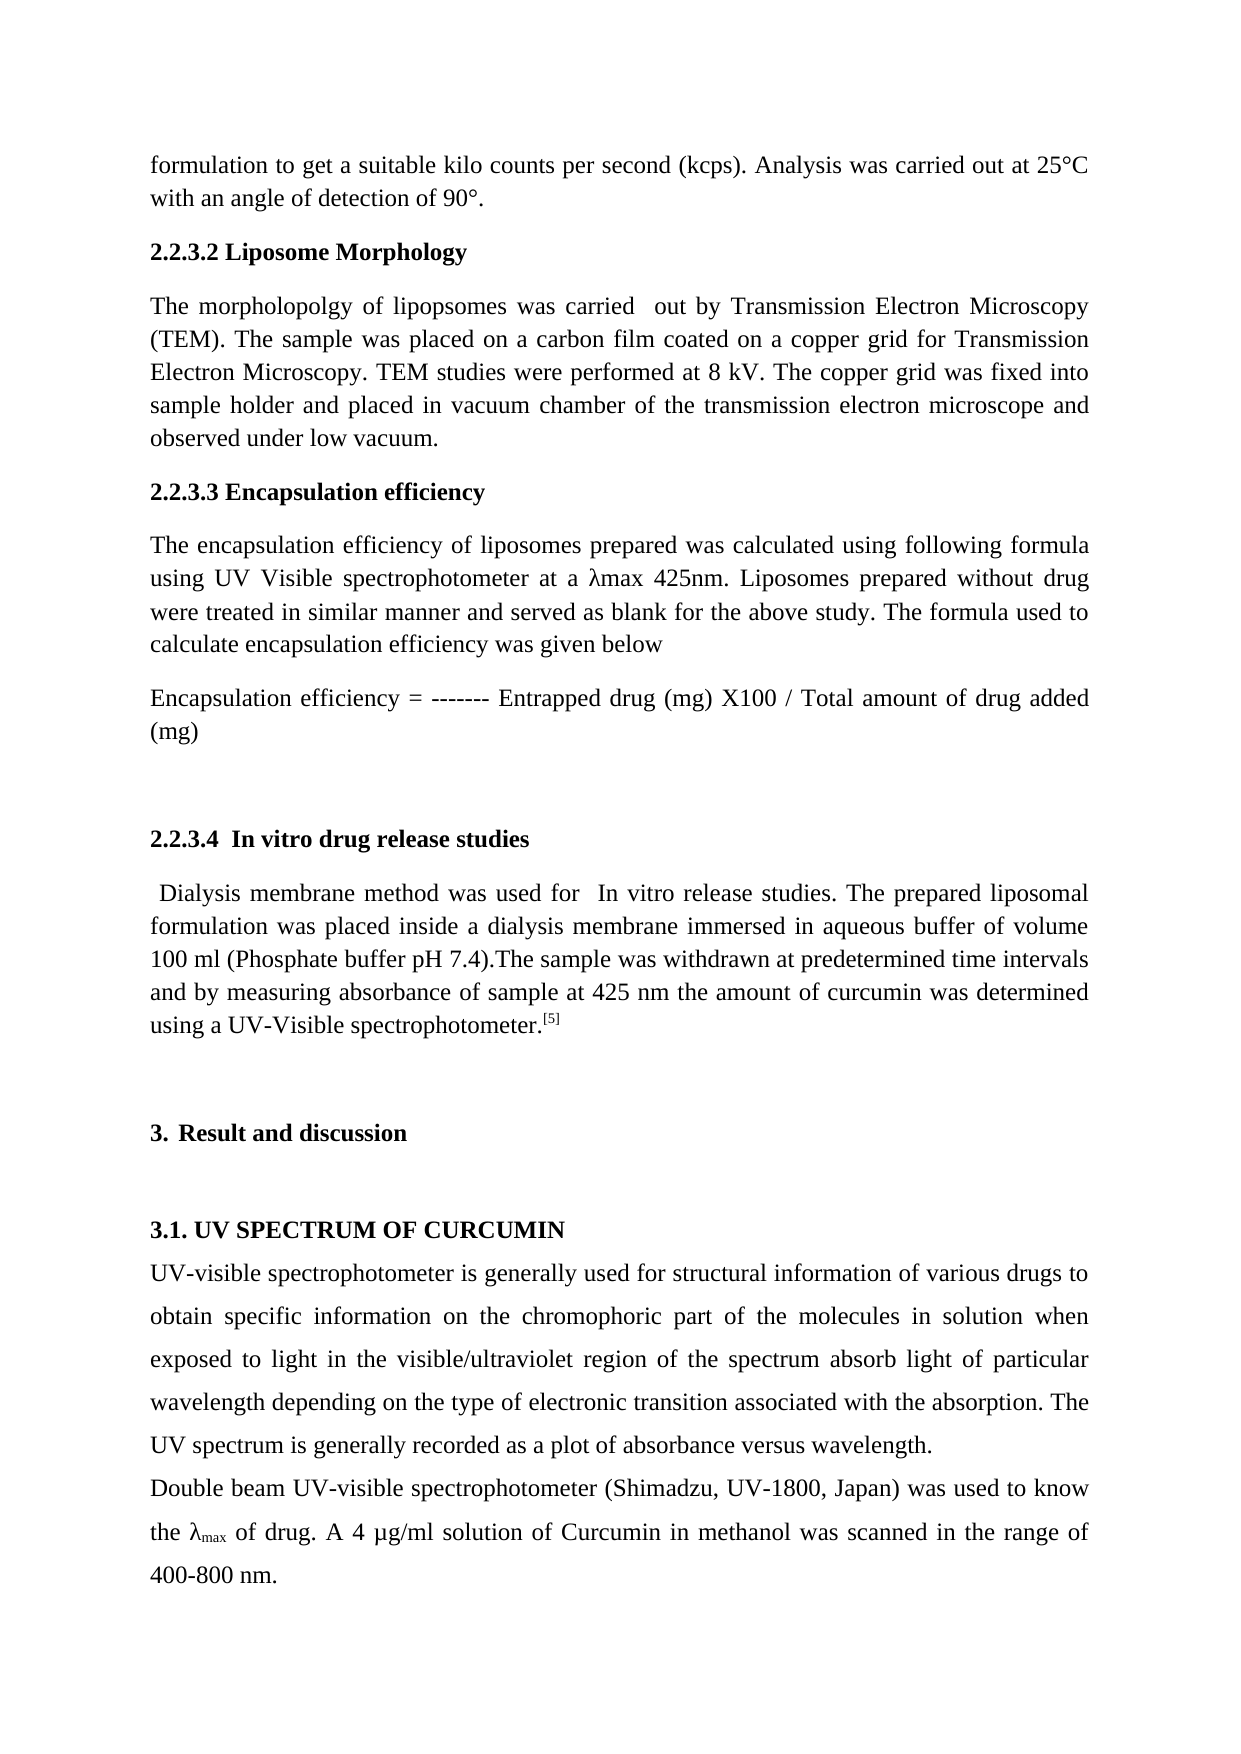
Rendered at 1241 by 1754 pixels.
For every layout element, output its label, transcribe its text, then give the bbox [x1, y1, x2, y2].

text Encapsulation efficiency = ------- Entrapped drug (mg) X100 / Total amount of drug added (mg) [150, 683, 1090, 745]
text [150, 150, 1090, 212]
text UV-visible spectrophotometer is generally used for structural information of various drugs to obtain specific information on the chromophoric part of the molecules in solution when exposed to light in the visible/ultraviolet region of the spectrum absorb light of particular wavelength depending on the type of electronic transition associated with the absorption. The UV spectrum is generally recorded as a plot of absorbance versus wavelength. [150, 1258, 1090, 1459]
text The morpholopolgy of lipopsomes was carried out by Transmission Electron Microscopy (TEM). The sample was placed on a carbon film coated on a copper grid for Transmission Electron Microscopy. TEM studies were performed at 8 kV. The copper grid was fixed into sample holder and placed in vacuum chamber of the transmission electron microscope and observed under low vacuum. [150, 291, 1090, 452]
text 2.2.3.2 Liposome Morphology [150, 237, 1090, 266]
subtitle 3.1. UV SPECTRUM OF CURCUMIN [150, 1215, 1090, 1243]
text The encapsulation efficiency of liposomes prepared was calculated using following formula using UV Visible spectrophotometer at a λmax 425nm. Liposomes prepared without drug were treated in similar manner and served as blank for the above study. The formula used to calculate encapsulation efficiency was given below [150, 531, 1090, 658]
text 2.2.3.4 In vitro drug release studies [150, 824, 1090, 853]
text Double beam UV-visible spectrophotometer (Shimadzu, UV-1800, Japan) was used to know the λmax of drug. A 4 µg/ml solution of Curcumin in methanol was scanned in the range of 400-800 nm. [150, 1473, 1090, 1588]
text Dialysis membrane method was used for In vitro release studies. The prepared liposomal formulation was placed inside a dialysis membrane immersed in aqueous buffer of volume 100 ml (Phosphate buffer pH 7.4).The sample was withdrawn at predetermined time intervals and by measuring absorbance of sample at 425 nm the amount of curcumin was determined using a UV-Visible spectrophotometer.[5] [150, 878, 1090, 1039]
list Result and discussion [150, 1118, 1090, 1147]
text 2.2.3.3 Encapsulation efficiency [150, 477, 1090, 505]
